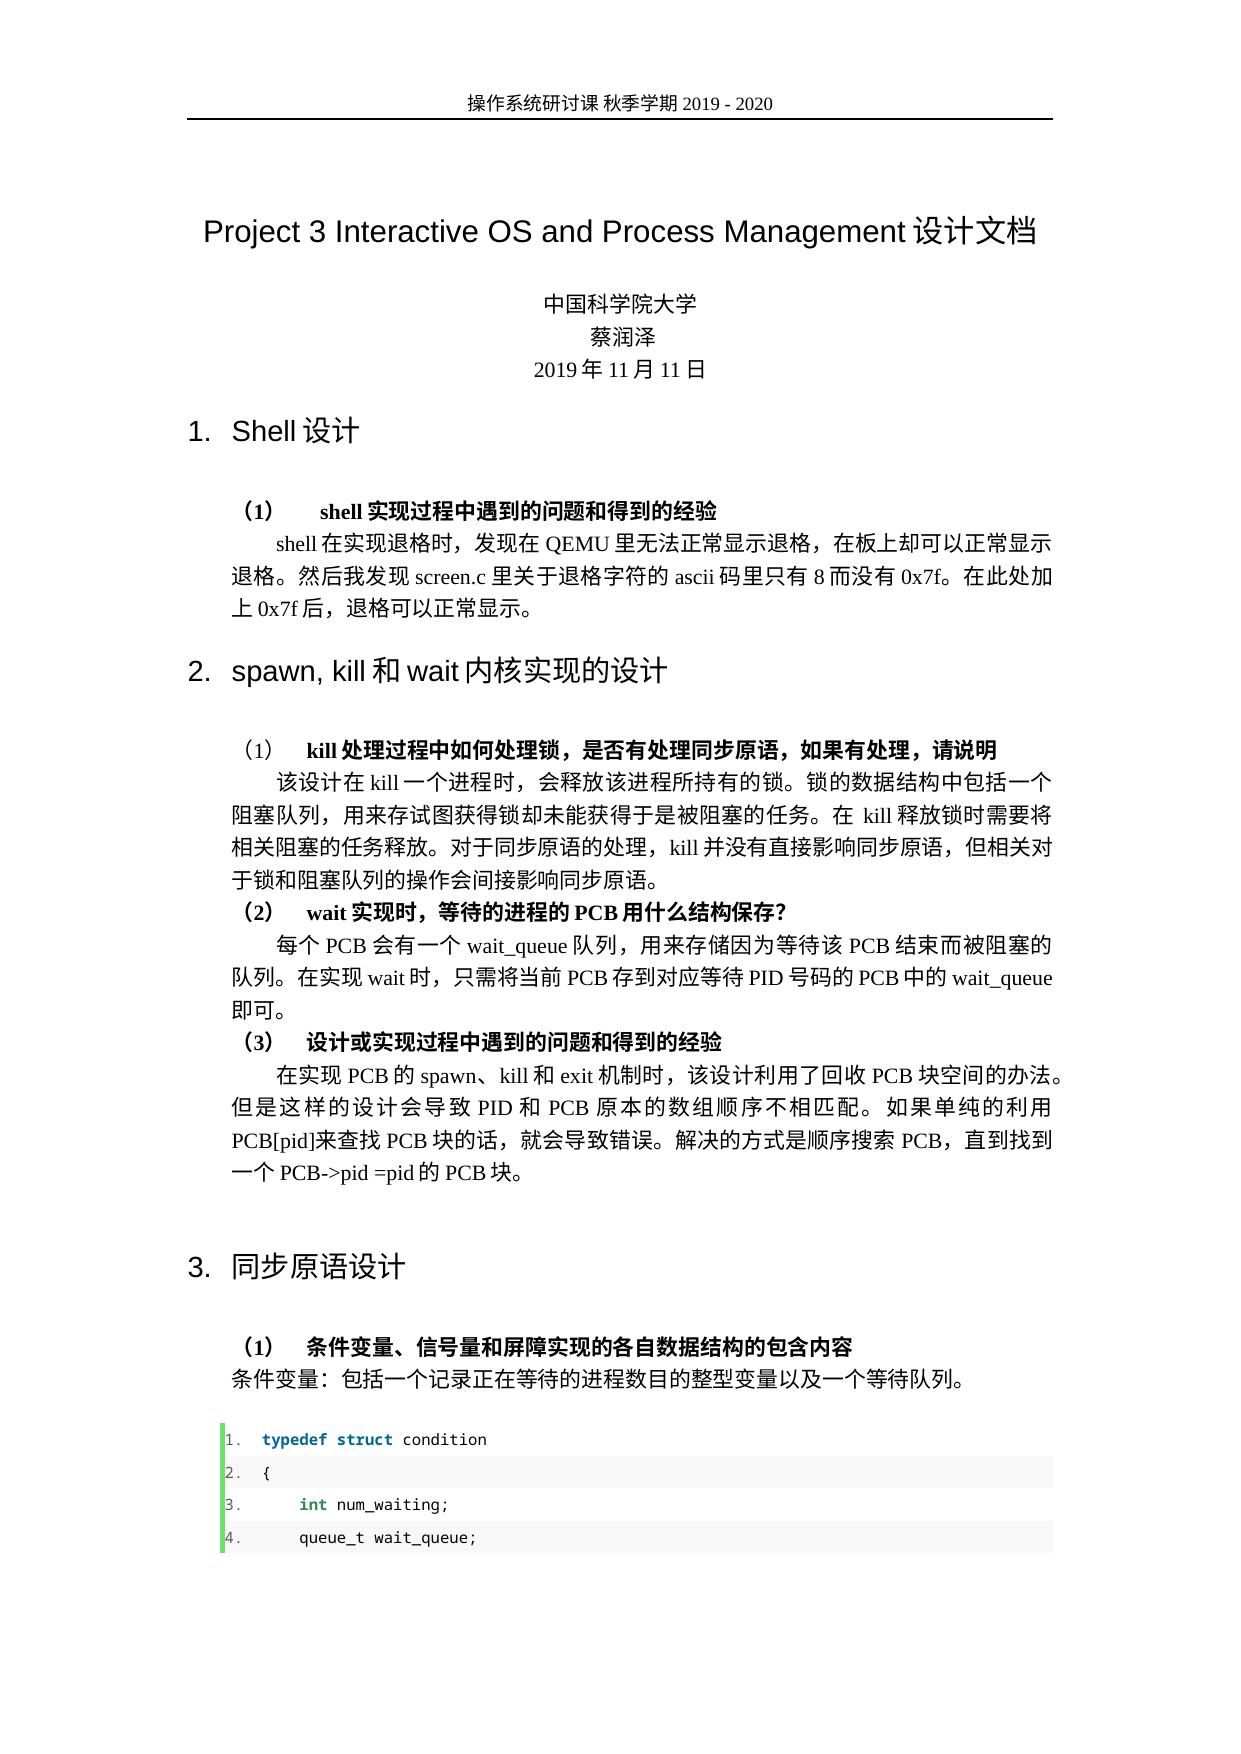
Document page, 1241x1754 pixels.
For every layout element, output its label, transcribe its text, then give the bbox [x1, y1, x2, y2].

list 设计或实现过程中遇到的问题和得到的经验 [231, 1025, 1053, 1057]
text 在实现PCB的spawn、kill和exit机制时，该设计利用了回收PCB块空间的办法。但是这样的设计会导致PID和PCB原本的数组顺序不相匹配。如果单纯的利用PCB[pid]来查找PCB块的话，就会导致错误。解决的方式是顺序搜索PCB，直到找到一个PCB->pid =pid的PCB块。 [231, 1057, 1053, 1187]
title Project 3 Interactive OS and Process Management设计文档 [187, 197, 1053, 262]
text 该设计在kill一个进程时，会释放该进程所持有的锁。锁的数据结构中包括一个阻塞队列，用来存试图获得锁却未能获得于是被阻塞的任务。在kill释放锁时需要将相关阻塞的任务释放。对于同步原语的处理，kill并没有直接影响同步原语，但相关对于锁和阻塞队列的操作会间接影响同步原语。 [231, 765, 1053, 895]
list wait实现时，等待的进程的PCB用什么结构保存？ [231, 895, 1053, 927]
list { [225, 1456, 1053, 1488]
text 每个PCB会有一个wait_queue队列，用来存储因为等待该PCB结束而被阻塞的队列。在实现wait时，只需将当前PCB存到对应等待PID号码的PCB中的wait_queue即可。 [231, 927, 1053, 1025]
text 蔡润泽 [187, 319, 1053, 352]
text 条件变量：包括一个记录正在等待的进程数目的整型变量以及一个等待队列。 [231, 1362, 1053, 1394]
list kill处理过程中如何处理锁，是否有处理同步原语，如果有处理，请说明 [231, 732, 1053, 765]
list shell实现过程中遇到的问题和得到的经验 [231, 493, 1053, 526]
list 条件变量、信号量和屏障实现的各自数据结构的包含内容 [231, 1329, 1053, 1362]
subtitle spawn, kill和wait内核实现的设计 [187, 636, 1053, 701]
text 中国科学院大学 [187, 287, 1053, 319]
text 2019年11月11日 [187, 352, 1053, 384]
list queue_t wait_queue; [225, 1521, 1053, 1553]
list int num_waiting; [225, 1488, 1053, 1521]
list shell在实现退格时，发现在QEMU里无法正常显示退格，在板上却可以正常显示退格。然后我发现screen.c里关于退格字符的ascii码里只有8而没有0x7f。在此处加上0x7f后，退格可以正常显示。 [231, 526, 1053, 623]
subtitle Shell设计 [187, 397, 1053, 462]
list typedef struct condition [225, 1423, 1053, 1456]
subtitle 同步原语设计 [187, 1232, 1053, 1297]
